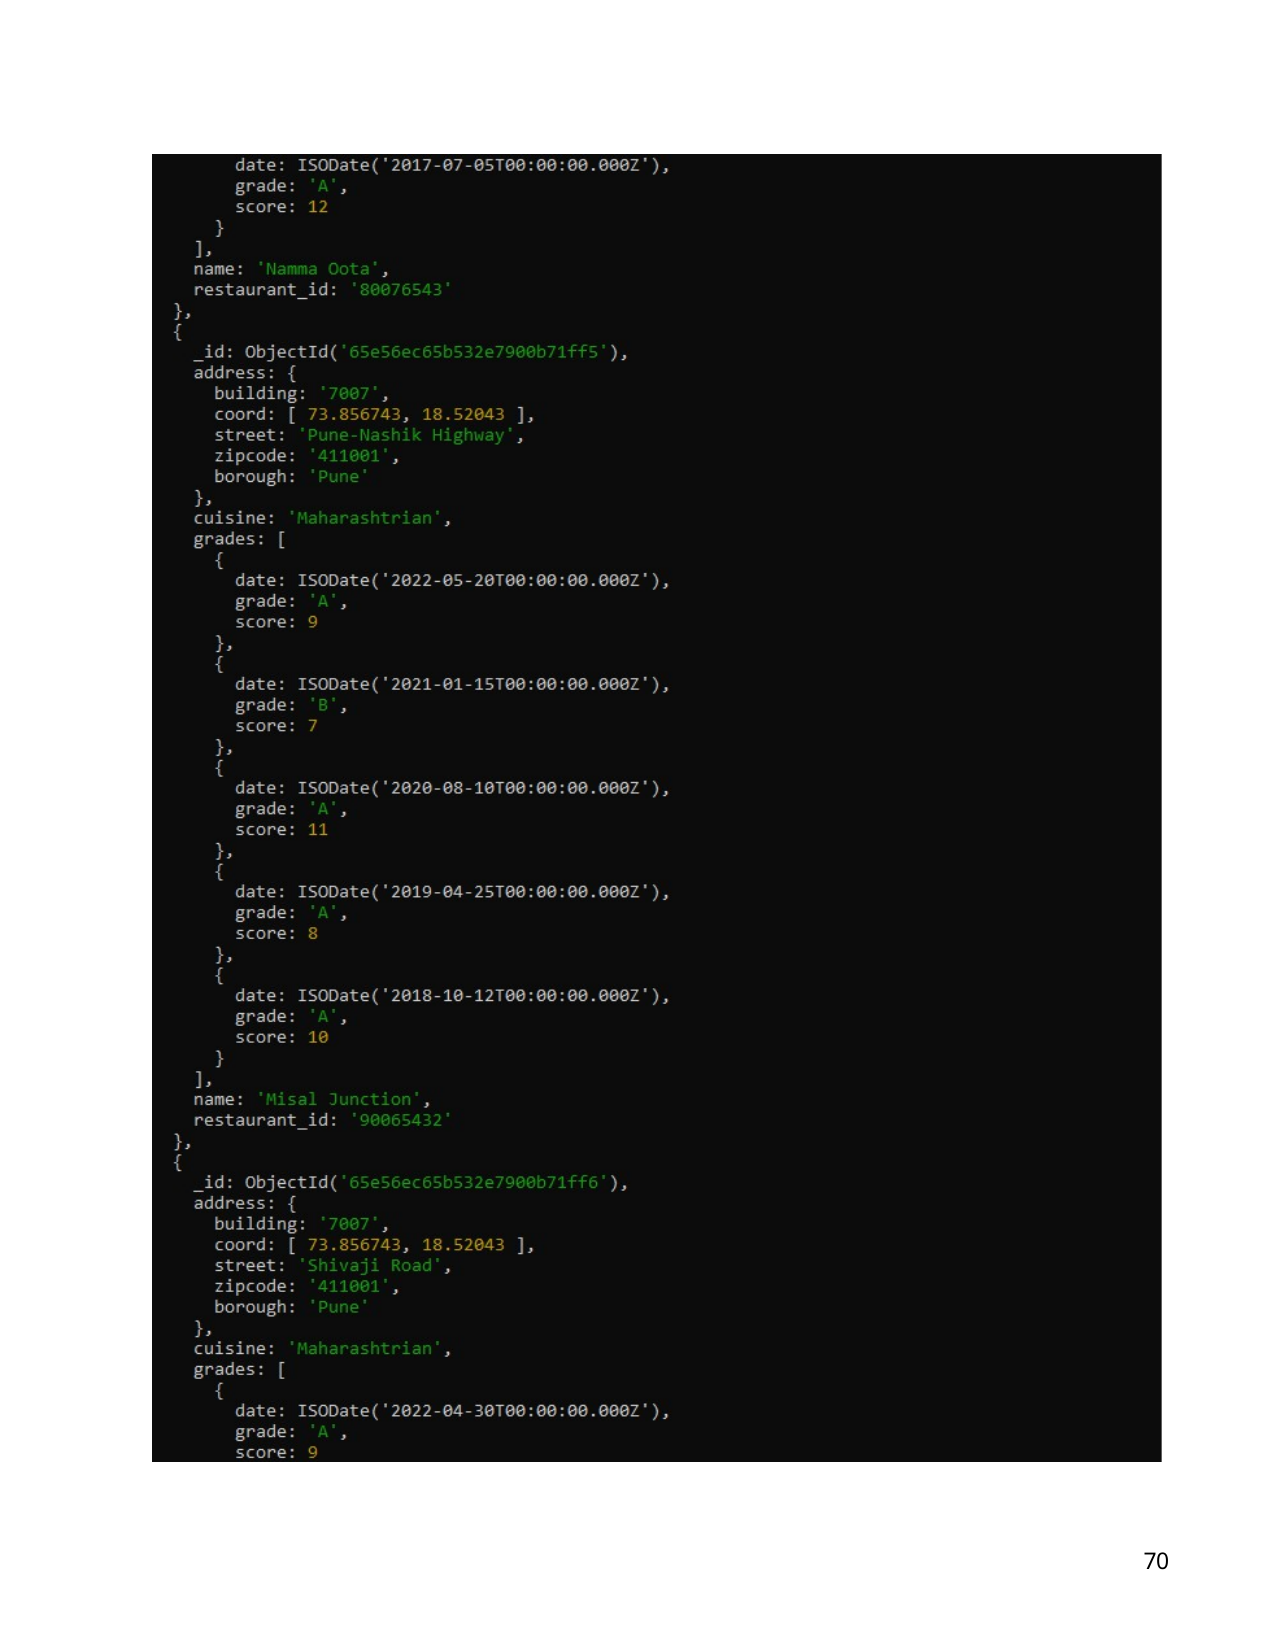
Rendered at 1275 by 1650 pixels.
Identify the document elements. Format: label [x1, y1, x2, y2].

picture [152, 154, 1162, 1462]
